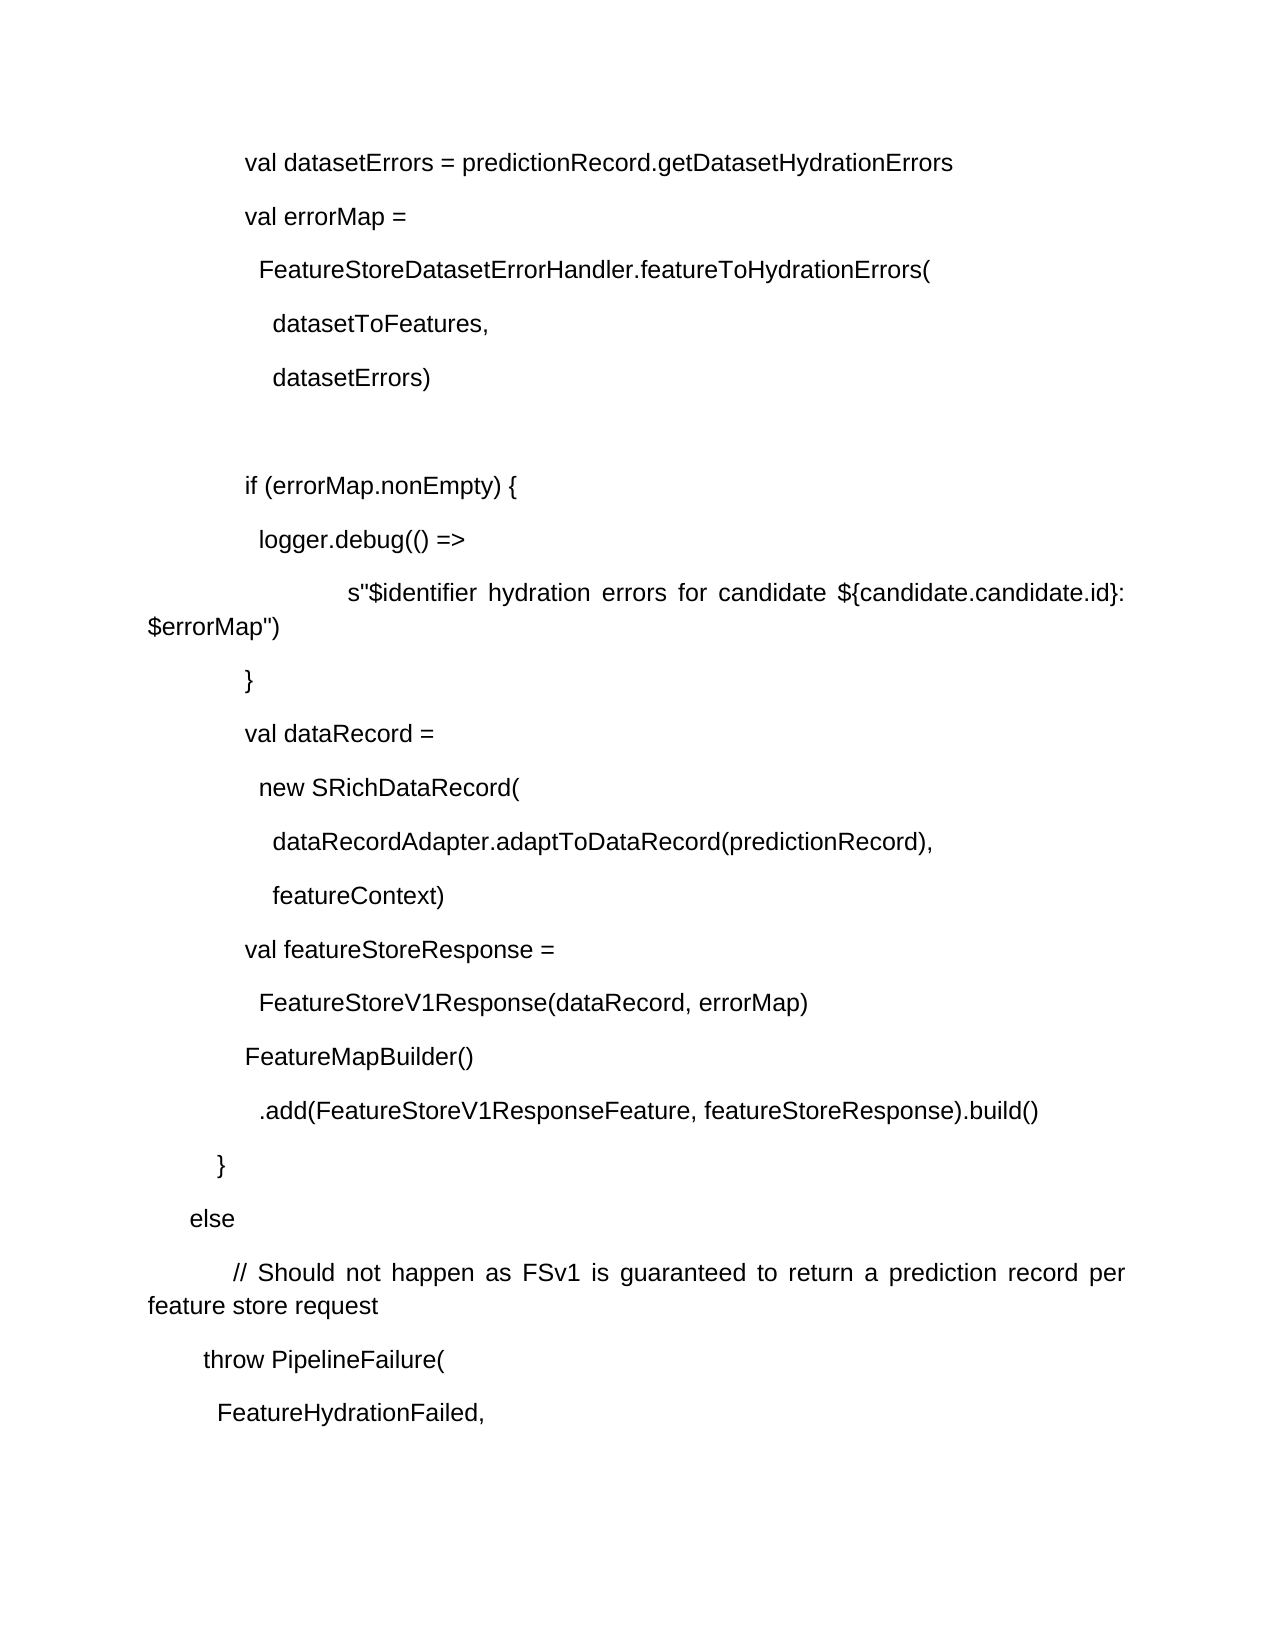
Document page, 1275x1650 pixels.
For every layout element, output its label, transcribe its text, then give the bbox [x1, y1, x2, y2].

text FeatureMapBuilder() [148, 1042, 1127, 1071]
text datasetErrors) [148, 363, 1127, 392]
text FeatureStoreV1Response(dataRecord, errorMap) [148, 988, 1127, 1017]
text new SRichDataRecord( [148, 773, 1127, 802]
text logger.debug(() => [148, 524, 1127, 553]
text throw PipelineFailure( [148, 1344, 1127, 1373]
text FeatureStoreDatasetErrorHandler.featureToHydrationErrors( [148, 255, 1127, 284]
text // Should not happen as FSv1 is guaranteed to return a prediction record per feature store request [148, 1258, 1127, 1319]
text val datasetErrors = predictionRecord.getDatasetHydrationErrors [148, 148, 1127, 176]
text } [148, 1150, 1127, 1179]
text val dataRecord = [148, 719, 1127, 748]
text val featureStoreResponse = [148, 934, 1127, 963]
text dataRecordAdapter.adaptToDataRecord(predictionRecord), [148, 827, 1127, 856]
text s"$identifier hydration errors for candidate ${candidate.candidate.id}: $errorMap") [148, 578, 1127, 640]
text val errorMap = [148, 201, 1127, 230]
text } [148, 665, 1127, 694]
text if (errorMap.nonEmpty) { [148, 471, 1127, 499]
text .add(FeatureStoreV1ResponseFeature, featureStoreResponse).build() [148, 1096, 1127, 1125]
text datasetToFeatures, [148, 309, 1127, 338]
text else [148, 1204, 1127, 1233]
text FeatureHydrationFailed, [148, 1398, 1127, 1427]
text featureContext) [148, 881, 1127, 909]
